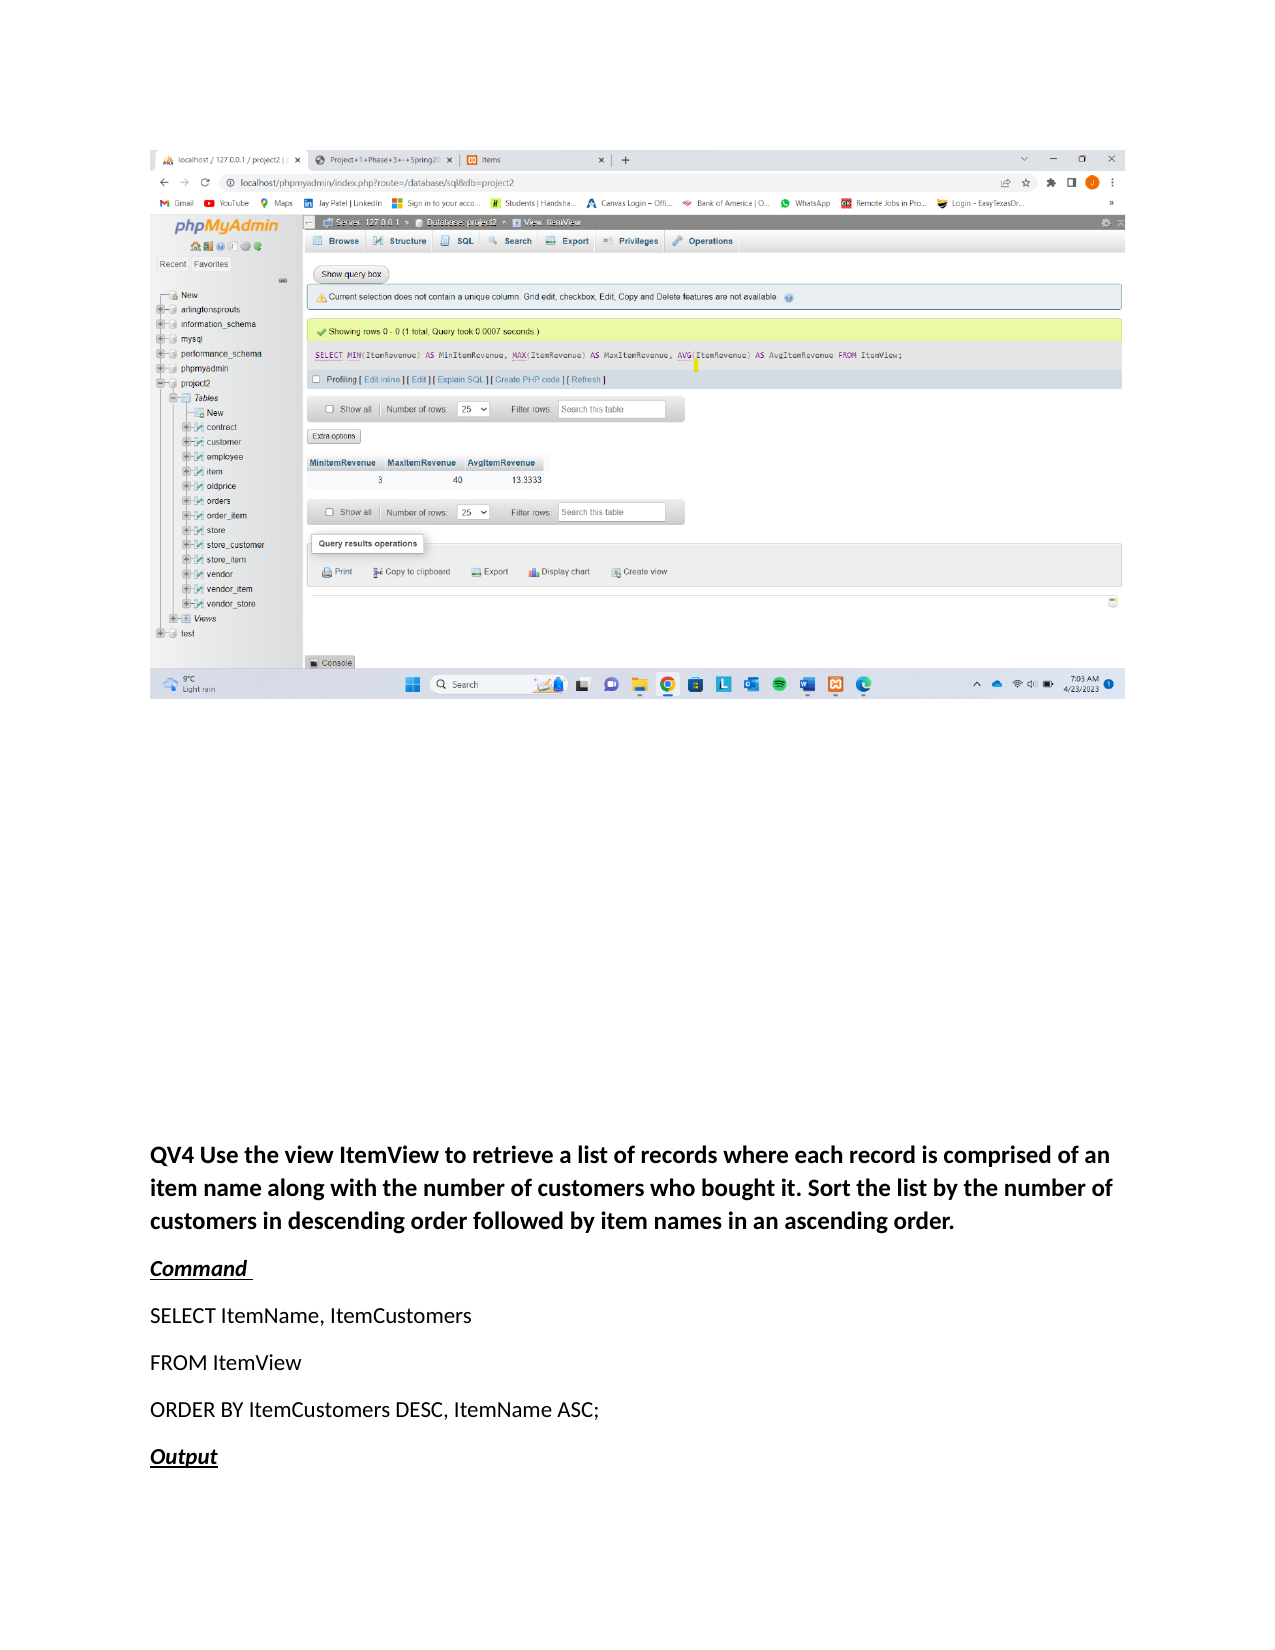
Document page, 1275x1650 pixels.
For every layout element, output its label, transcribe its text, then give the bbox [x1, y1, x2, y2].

text Output [150, 1442, 1125, 1470]
text SELECT ItemName, ItemCustomers [150, 1301, 1125, 1329]
picture [150, 150, 1125, 699]
text Command [150, 1254, 1125, 1283]
text QV4 Use the view ItemView to retrieve a list of records where each record is comprised of an item name along with the number of customers who bought it. Sort the list by the number of customers in descending order followed by item names in an ascending order. [150, 1139, 1125, 1236]
text ORDER BY ItemCustomers DESC, ItemName ASC; [150, 1395, 1125, 1423]
text FROM ItemView [150, 1348, 1125, 1376]
